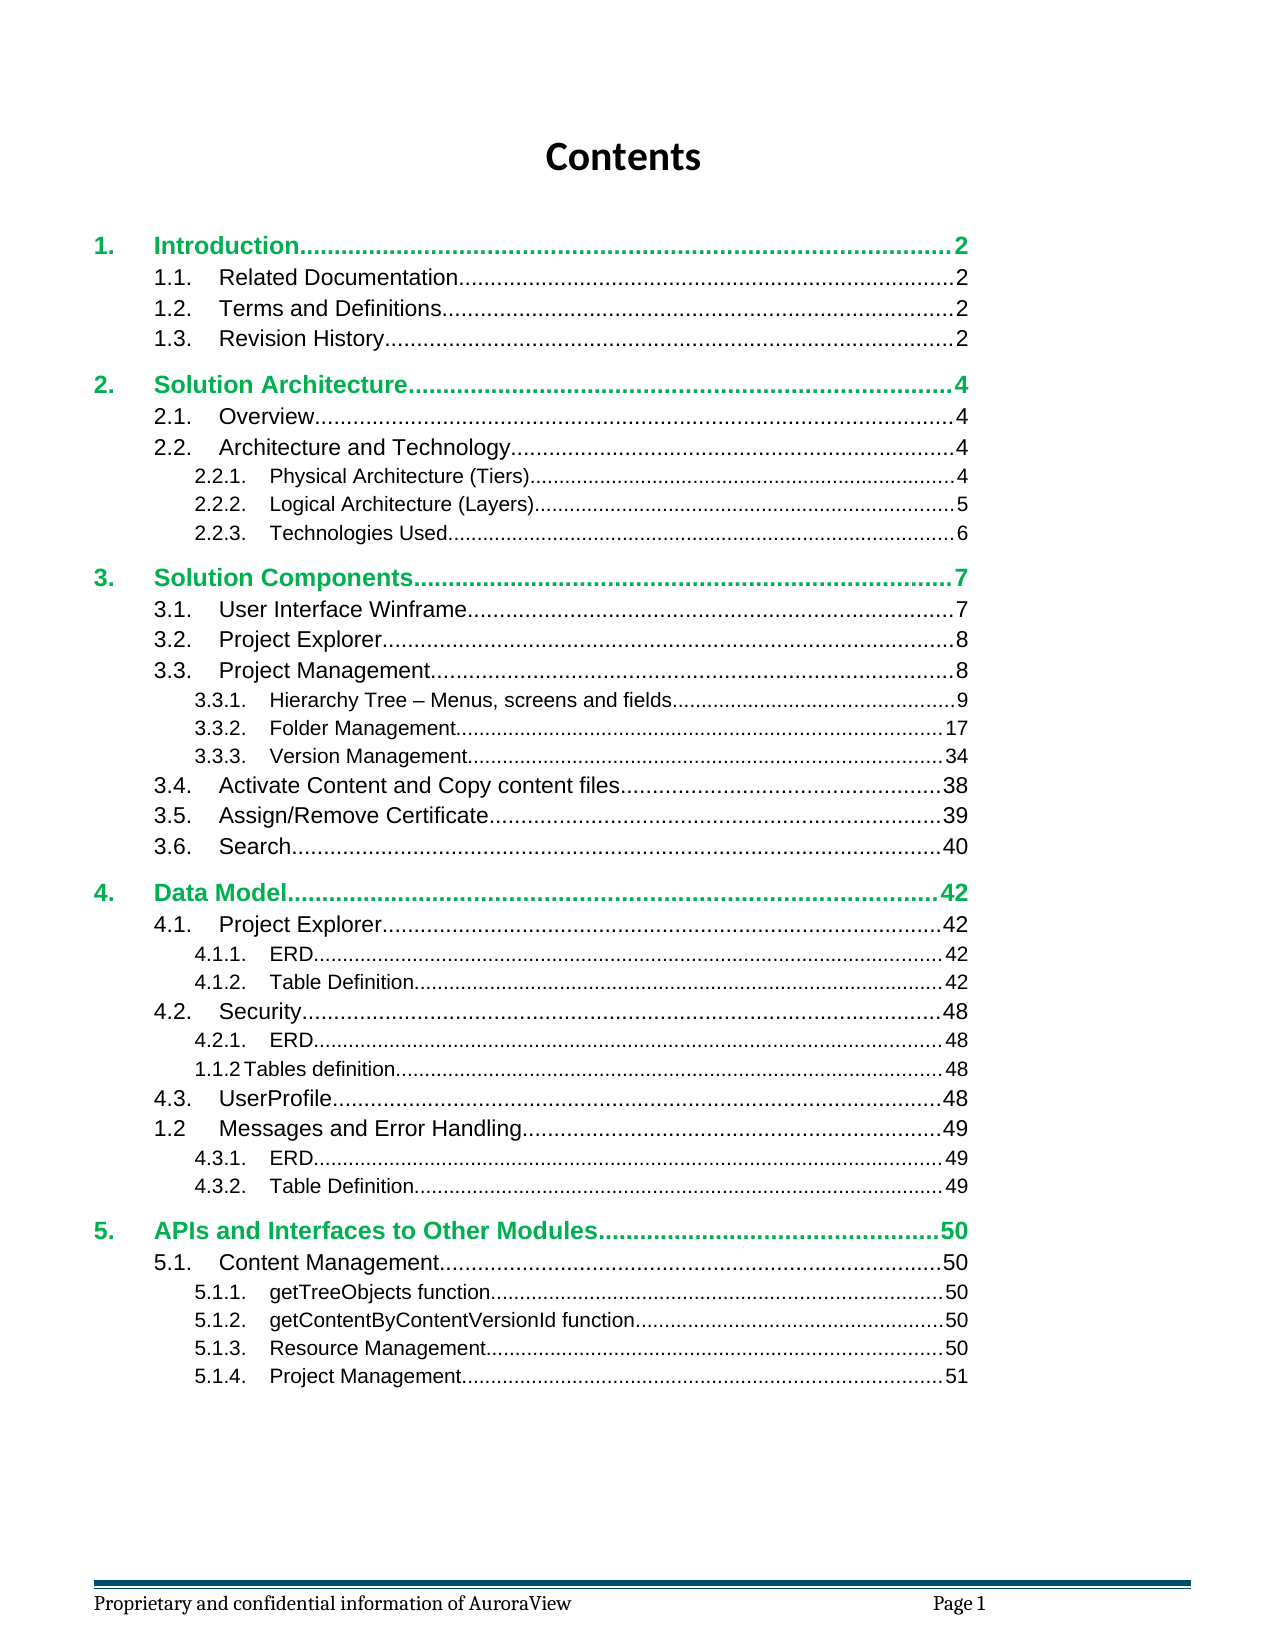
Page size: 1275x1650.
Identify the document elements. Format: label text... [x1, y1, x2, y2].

text 1.2. Terms and Definitions 2 [154, 294, 1161, 321]
text 2.2. Architecture and Technology 4 [154, 433, 1161, 460]
text 3.6. Search 40 [154, 833, 1161, 859]
text 4.3. UserProfile 48 [154, 1084, 1161, 1111]
text 4.1. Project Explorer 42 [154, 911, 1161, 937]
text 5. APIs and Interfaces to Other Modules 50 [94, 1216, 1161, 1245]
text 5.1.1. getTreeObjects function 50 [194, 1280, 1161, 1304]
text 3.1. User Interface Winframe 7 [154, 596, 1161, 622]
text 4. Data Model 42 [94, 878, 1161, 907]
text 3.3.3. Version Management 34 [194, 744, 1161, 768]
text 1. Introduction 2 [94, 231, 1161, 260]
text 4.1.2. Table Definition 42 [194, 969, 1161, 993]
text 3.3.2. Folder Management 17 [194, 716, 1161, 739]
text 1.1. Related Documentation 2 [154, 264, 1161, 290]
text 4.2.1. ERD 48 [194, 1028, 1161, 1052]
text 1.3. Revision History 2 [154, 325, 1161, 351]
text 3. Solution Components 7 [94, 563, 1161, 592]
text 2.2.2. Logical Architecture (Layers) 5 [194, 492, 1161, 516]
text 3.2. Project Explorer 8 [154, 626, 1161, 653]
text 3.3. Project Management 8 [154, 657, 1161, 683]
text 3.5. Assign/Remove Certificate 39 [154, 802, 1161, 829]
text 3.4. Activate Content and Copy content files 38 [154, 772, 1161, 798]
text 5.1.2. getContentByContentVersionId function 50 [194, 1308, 1161, 1332]
text 5.1. Content Management 50 [154, 1249, 1161, 1276]
text Contents [56, 130, 1191, 181]
text 2.1. Overview 4 [154, 403, 1161, 429]
text 3.3.1. Hierarchy Tree – Menus, screens and fields 9 [194, 687, 1161, 711]
text 4.3.1. ERD 49 [194, 1146, 1161, 1169]
text 1.1.2 Tables definition 48 [194, 1056, 1161, 1080]
text 4.3.2. Table Definition 49 [194, 1174, 1161, 1198]
text 4.2. Security 48 [154, 998, 1161, 1024]
text 5.1.4. Project Management 51 [194, 1364, 1161, 1388]
text 2. Solution Architecture 4 [94, 370, 1161, 399]
text 2.2.1. Physical Architecture (Tiers) 4 [194, 464, 1161, 488]
text 1.2 Messages and Error Handling 49 [154, 1115, 1161, 1141]
text 2.2.3. Technologies Used 6 [194, 520, 1161, 544]
text 4.1.1. ERD 42 [194, 941, 1161, 965]
text 5.1.3. Resource Management 50 [194, 1336, 1161, 1360]
